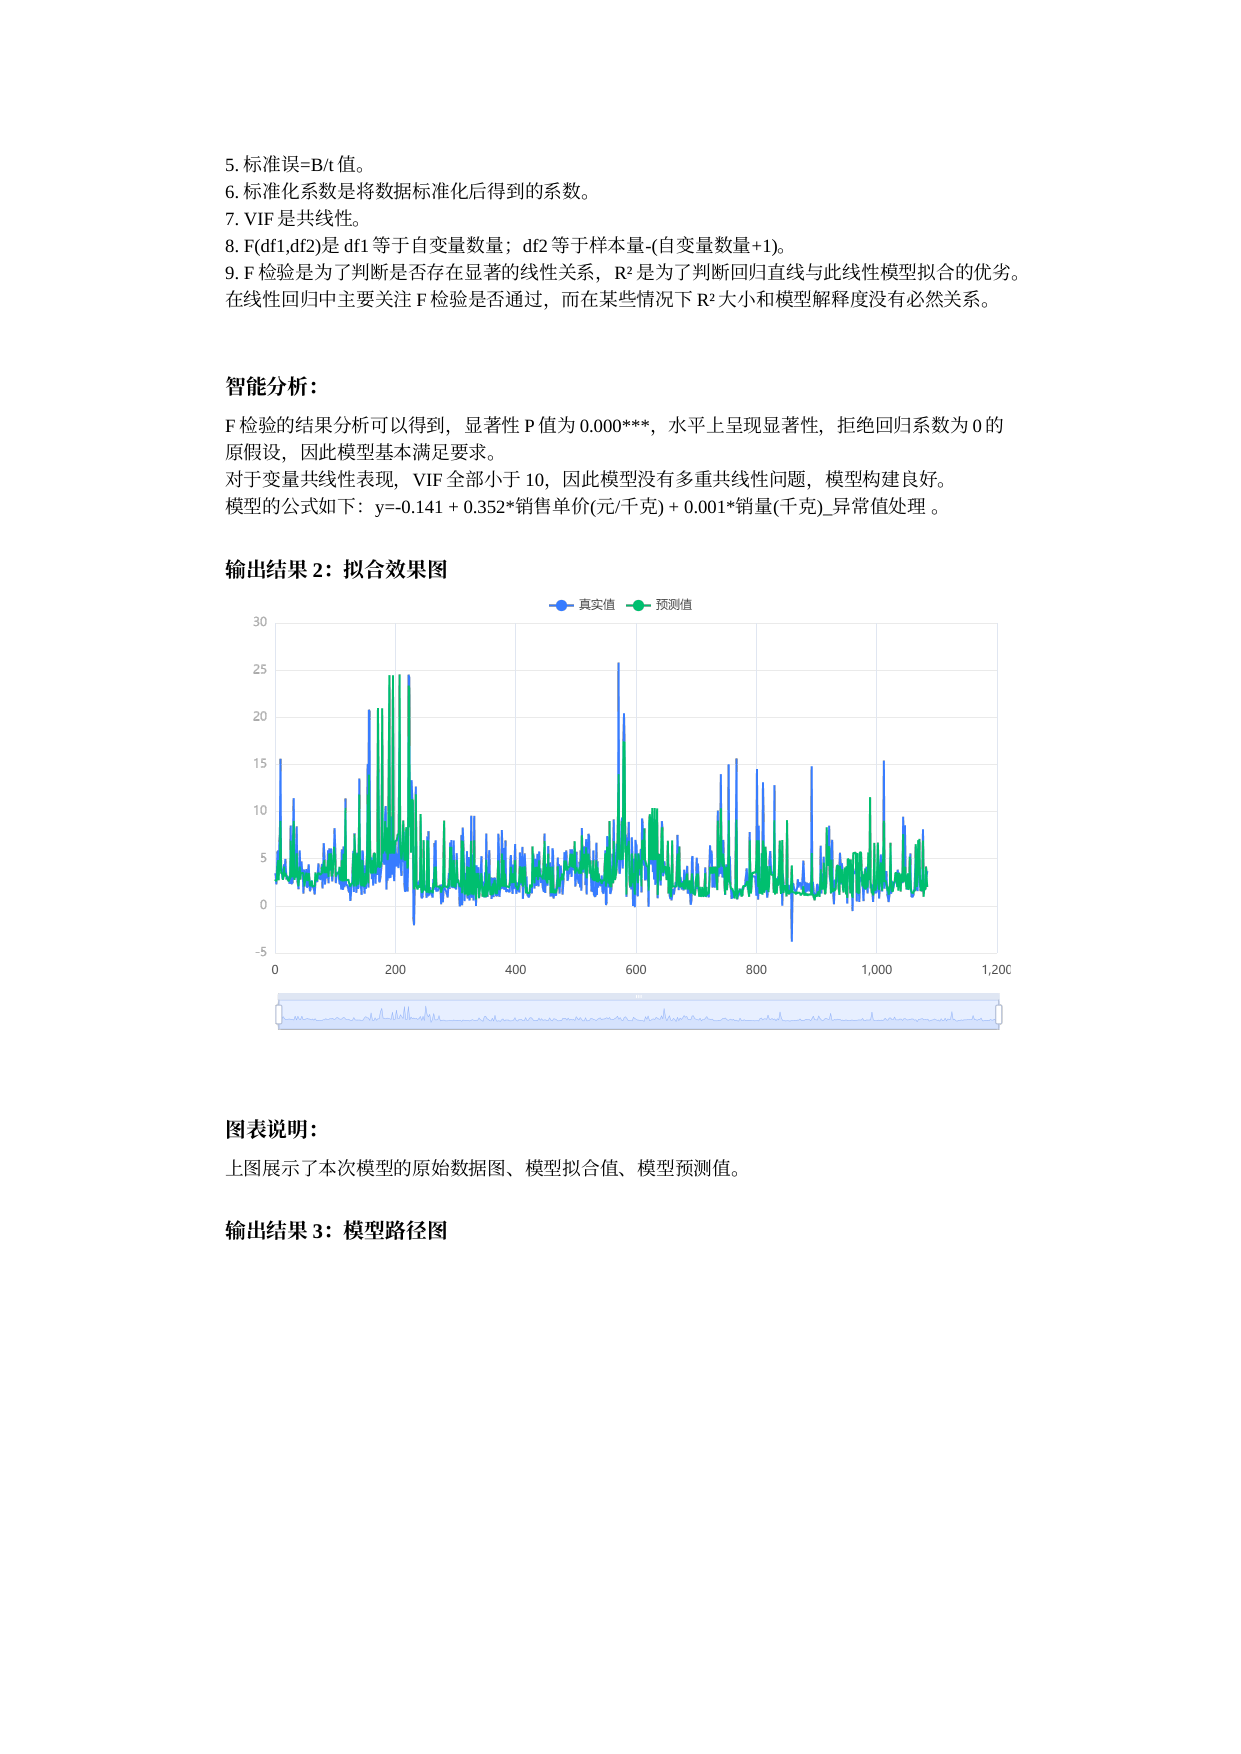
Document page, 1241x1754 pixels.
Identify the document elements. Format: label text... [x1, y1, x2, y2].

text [225, 150, 1015, 336]
text 图表说明： [225, 1089, 1015, 1143]
text F检验的结果分析可以得到，显著性P值为0.000***，水平上呈现显著性，拒绝回归系数为0的原假设，因此模型基本满足要求。 对于变量共线性表现，VIF全部小于10，因此模型没有多重共线性问题，模型构建良好。 模型的公式如下：y=-0.141 + 0.352*销售单价(元/千克) + 0.001*销量(千克)_异常值处理 。 [225, 411, 1015, 519]
picture [229, 593, 1011, 1037]
text 输出结果3：模型路径图 [225, 1191, 1015, 1245]
text 输出结果2：拟合效果图 [225, 529, 1015, 583]
text 智能分析： [225, 346, 1015, 400]
text 上图展示了本次模型的原始数据图、模型拟合值、模型预测值。 [225, 1153, 1015, 1180]
